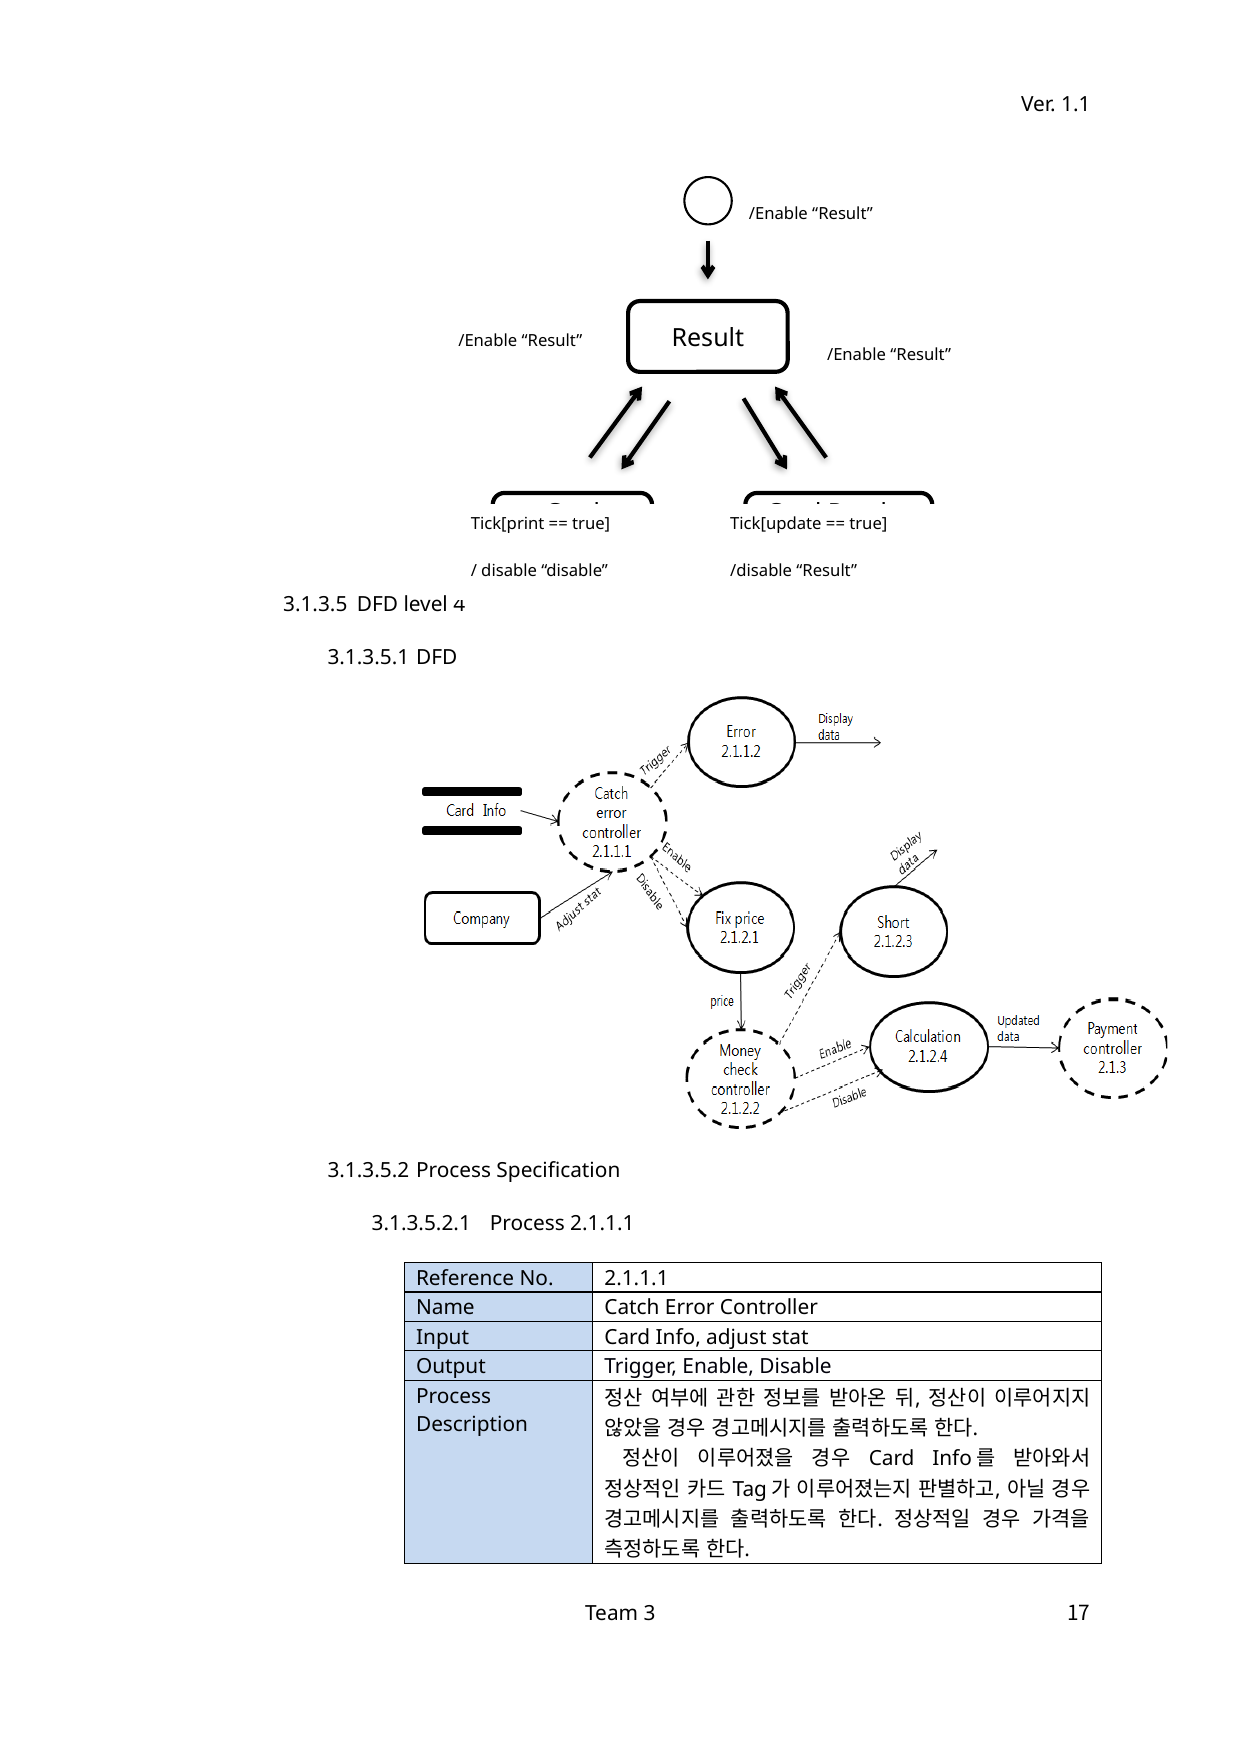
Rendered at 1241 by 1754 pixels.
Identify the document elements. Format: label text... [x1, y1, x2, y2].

table_cell Catch Error Controller [593, 1293, 1101, 1321]
table_cell 정산 여부에 관한 정보를 받아온 뒤, 정산이 이루어지지 않았을 경우 경고메시지를 출력하도록 한다. 정산이 이루어졌을 경우 Card Info를 받아와서 정상적인 카드 Tag가 이루어졌는지 판별하고, 아닐 경우 경고메시지를 출력하도록 한다. 정상적일 경우 가격을 측정하도록 한다. [593, 1381, 1101, 1563]
table_header Reference No. [405, 1263, 592, 1291]
list DFD level 4 [283, 589, 1090, 617]
table_cell Output [405, 1351, 592, 1380]
table_header 2.1.1.1 [593, 1263, 1101, 1291]
table_cell Name [405, 1293, 592, 1321]
table_cell Input [405, 1322, 592, 1350]
table_cell Card Info, adjust stat [593, 1322, 1101, 1350]
list DFD [327, 642, 1090, 671]
table_cell Process Description [405, 1381, 592, 1563]
picture [415, 695, 1168, 1131]
list Process Specification [327, 1155, 1090, 1183]
list Process 2.1.1.1 [371, 1208, 1090, 1237]
table_cell Trigger, Enable, Disable [593, 1351, 1101, 1380]
